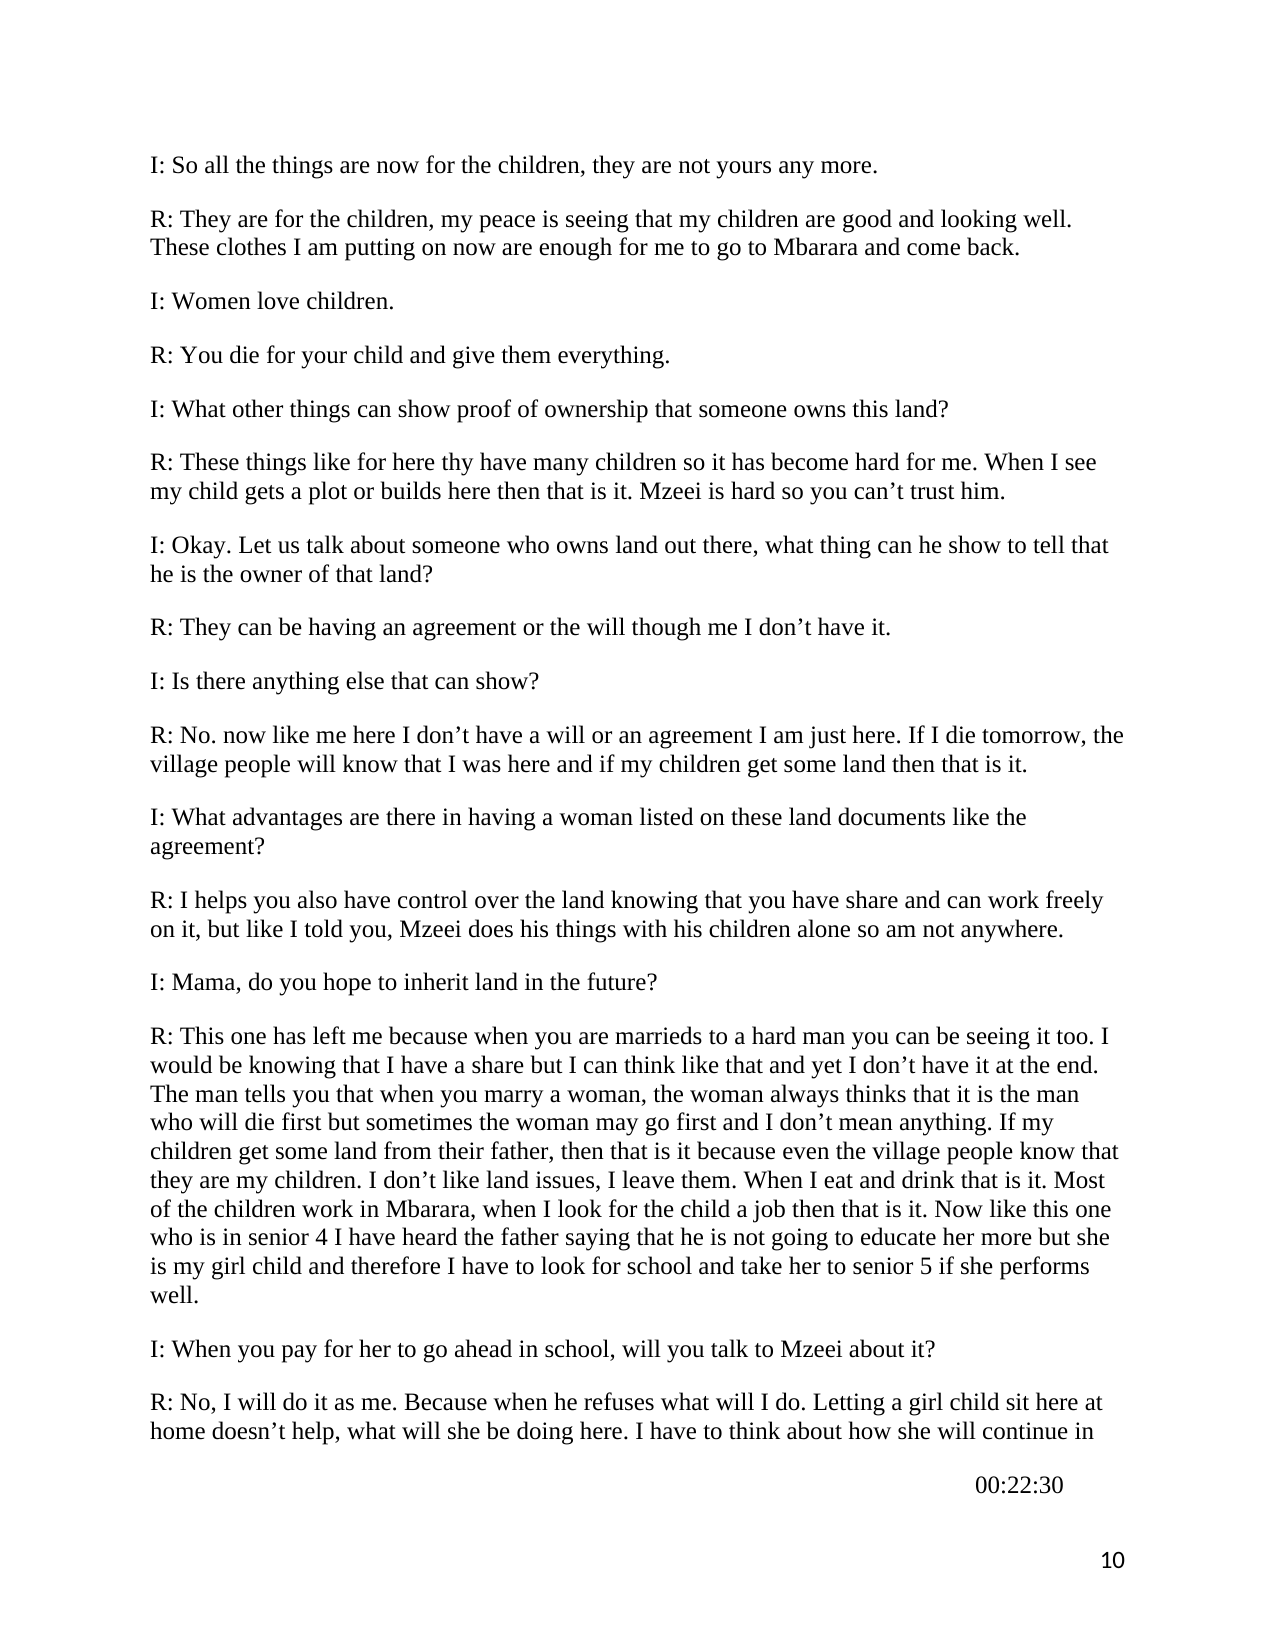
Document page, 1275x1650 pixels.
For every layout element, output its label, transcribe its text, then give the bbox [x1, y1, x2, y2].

text I: When you pay for her to go ahead in school, will you talk to Mzeei about it? [150, 1334, 1125, 1362]
text R: These things like for here thy have many children so it has become hard for me. When I see my child gets a plot or builds here then that is it. Mzeei is hard so you can’t trust him. [150, 447, 1125, 505]
text R: This one has left me because when you are marrieds to a hard man you can be seeing it too. I would be knowing that I have a share but I can think like that and yet I don’t have it at the end. The man tells you that when you marry a woman, the woman always thinks that it is the man who will die first but sometimes the woman may go first and I don’t mean anything. If my children get some land from their father, then that is it because even the village people know that they are my children. I don’t like land issues, I leave them. When I eat and drink that is it. Most of the children work in Mbarara, when I look for the child a job then that is it. Now like this one who is in senior 4 I have heard the father saying that he is not going to educate her more but she is my girl child and therefore I have to look for school and take her to senior 5 if she performs well. [150, 1021, 1125, 1309]
text I: Okay. Let us talk about someone who owns land out there, what thing can he show to tell that he is the owner of that land? [150, 530, 1125, 587]
text R: I helps you also have control over the land knowing that you have share and can work freely on it, but like I told you, Mzeei does his things with his children alone so am not anywhere. [150, 885, 1125, 942]
text I: So all the things are now for the children, they are not yours any more. [150, 150, 1125, 179]
text I: Mama, do you hope to inherit land in the future? [150, 967, 1125, 996]
text 00:22:30 [975, 1470, 1125, 1499]
text I: Is there anything else that can show? [150, 666, 1125, 695]
text R: They can be having an agreement or the will though me I don’t have it. [150, 612, 1125, 641]
text I: What advantages are there in having a woman listed on these land documents like the agreement? [150, 802, 1125, 860]
text R: You die for your child and give them everything. [150, 340, 1125, 369]
text I: What other things can show proof of ownership that someone owns this land? [150, 394, 1125, 422]
text R: They are for the children, my peace is seeing that my children are good and looking well. These clothes I am putting on now are enough for me to go to Mbarara and come back. [150, 204, 1125, 261]
text R: No. now like me here I don’t have a will or an agreement I am just here. If I die tomorrow, the village people will know that I was here and if my children get some land then that is it. [150, 720, 1125, 777]
text I: Women love children. [150, 286, 1125, 315]
text R: No, I will do it as me. Because when he refuses what will I do. Letting a girl child sit here at home doesn’t help, what will she be doing here. I have to think about how she will continue in [150, 1387, 1125, 1445]
